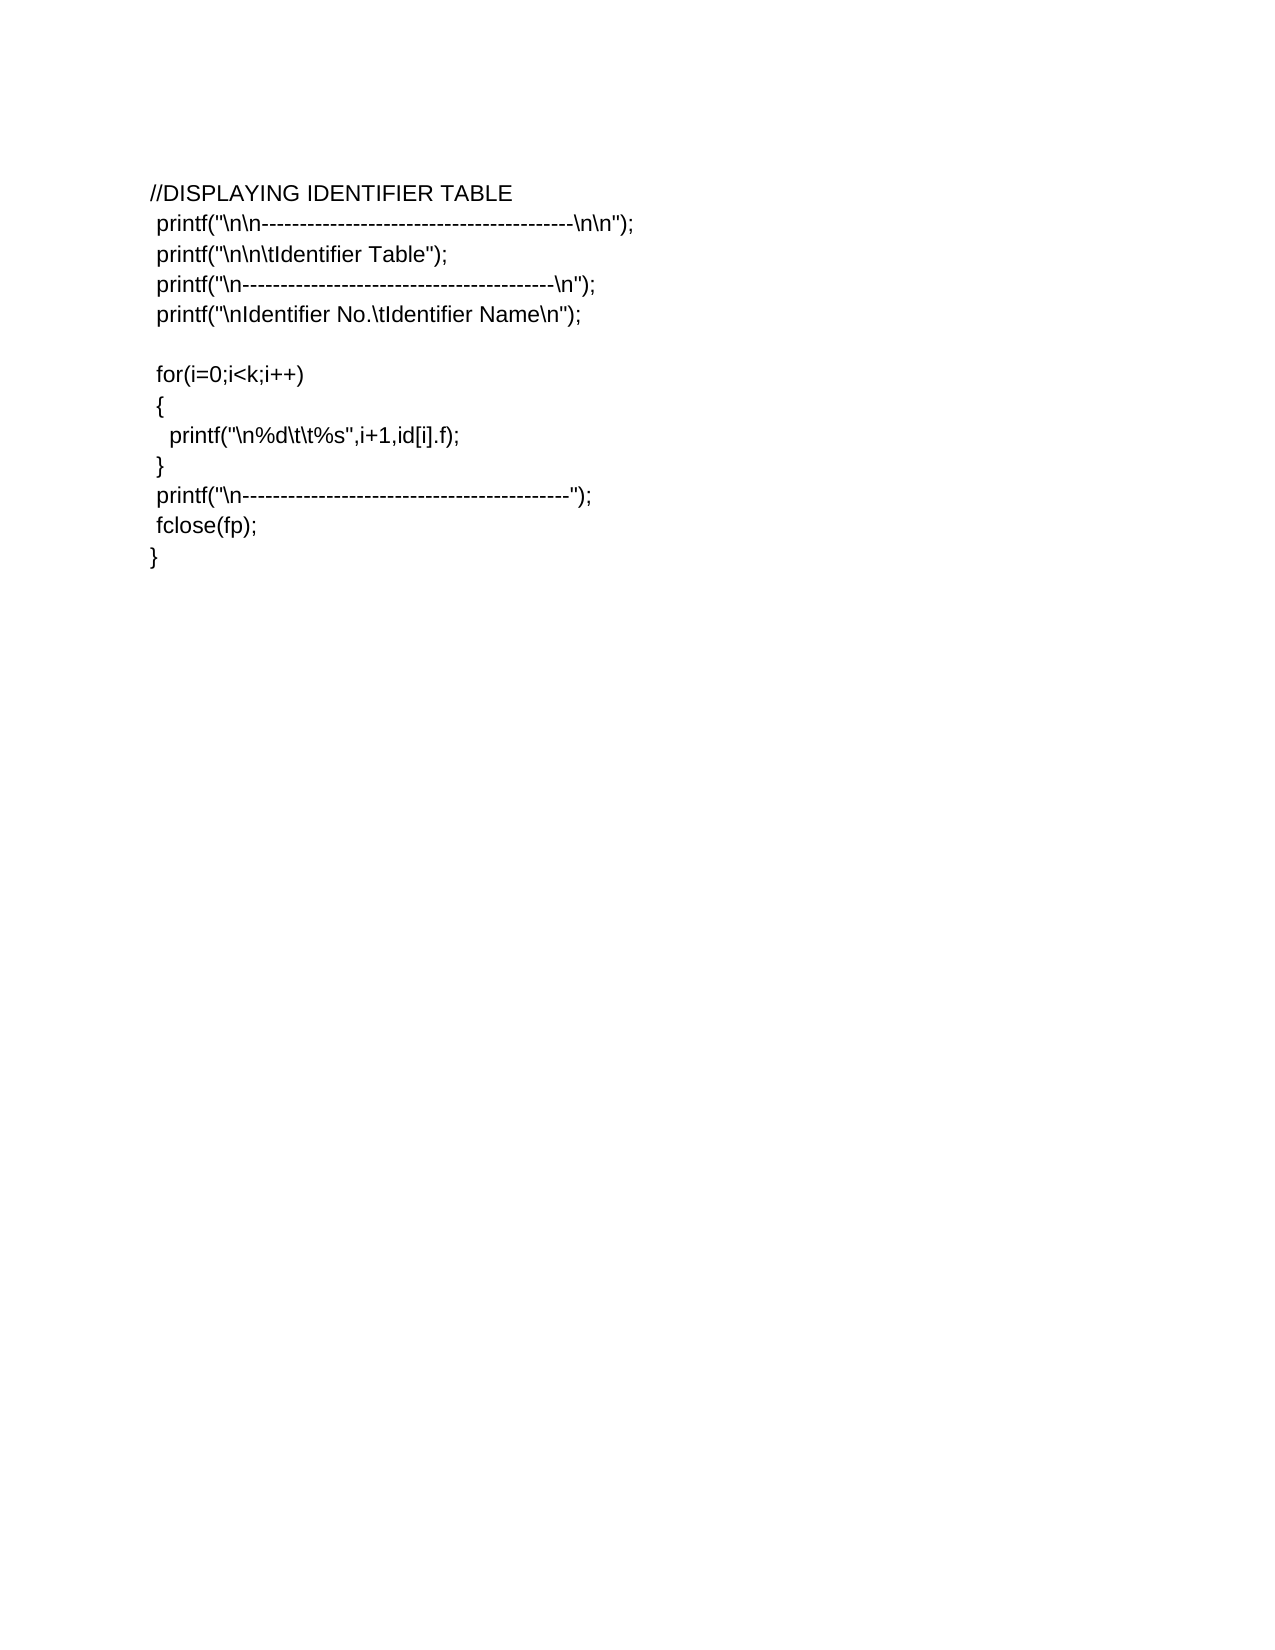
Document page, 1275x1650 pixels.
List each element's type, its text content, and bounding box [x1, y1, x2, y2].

text printf("\n\n\tIdentifier Table"); [150, 241, 1125, 267]
text printf("\n-----------------------------------------\n"); [150, 271, 1125, 297]
text printf("\n\n-----------------------------------------\n\n"); [150, 210, 1125, 237]
text } [150, 452, 1125, 478]
text printf("\n-------------------------------------------"); [150, 482, 1125, 509]
text for(i=0;i<k;i++) [150, 361, 1125, 388]
text //DISPLAYING IDENTIFIER TABLE [150, 180, 1125, 207]
text fclose(fp); [150, 512, 1125, 539]
text printf("\n%d\t\t%s",i+1,id[i].f); [150, 422, 1125, 448]
text } [150, 543, 1125, 569]
text { [150, 392, 1125, 418]
text printf("\nIdentifier No.\tIdentifier Name\n"); [150, 301, 1125, 327]
